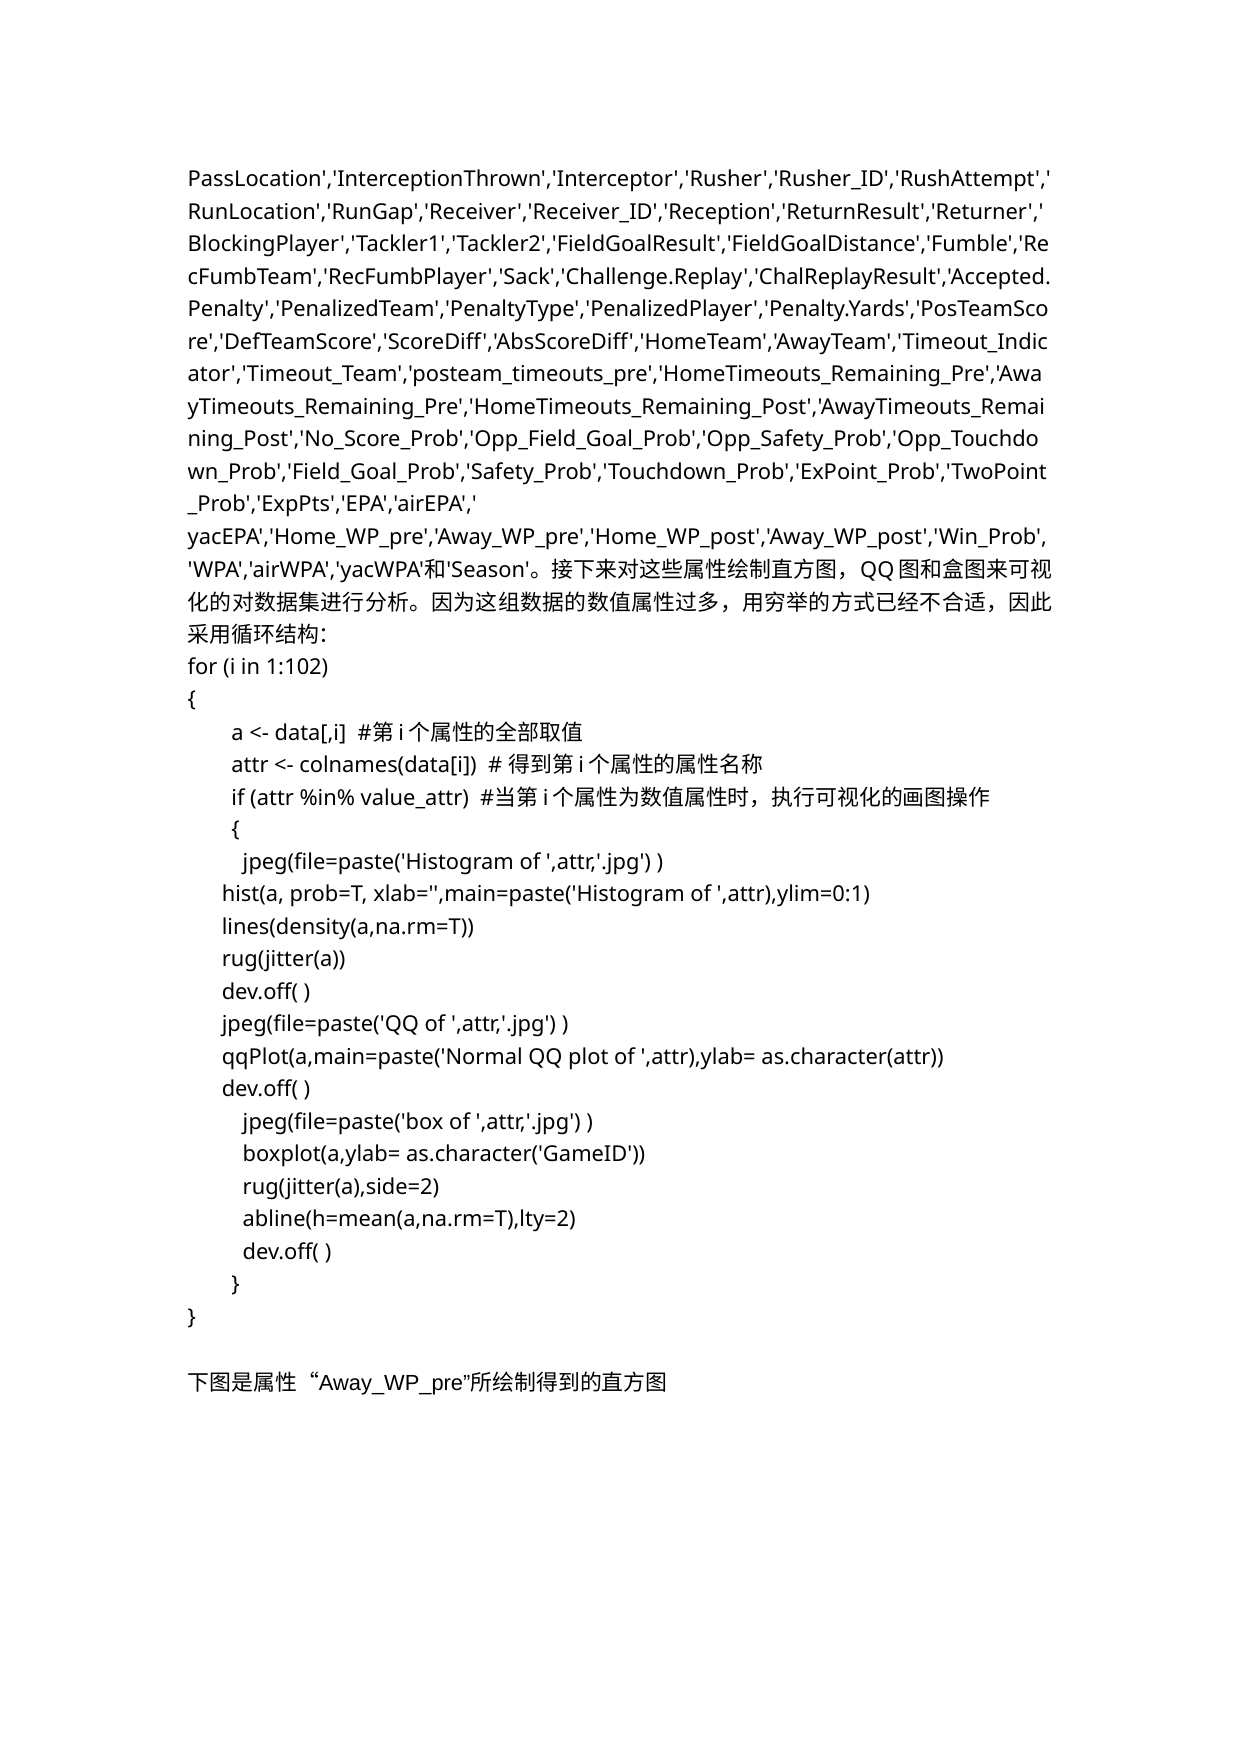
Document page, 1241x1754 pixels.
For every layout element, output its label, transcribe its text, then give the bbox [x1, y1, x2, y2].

text jpeg(file=paste('QQ of ',attr,'.jpg') ) [187, 1007, 1053, 1039]
text if (attr %in% value_attr) #当第i个属性为数值属性时，执行可视化的画图操作 [187, 779, 1053, 812]
text } [187, 1299, 1053, 1332]
text lines(density(a,na.rm=T)) [187, 909, 1053, 942]
text dev.off( ) [187, 974, 1053, 1007]
text qqPlot(a,main=paste('Normal QQ plot of ',attr),ylab= as.character(attr)) [187, 1039, 1053, 1072]
text boxplot(a,ylab= as.character('GameID')) [187, 1137, 1053, 1169]
text 下图是属性“Away_WP_pre”所绘制得到的直方图 [187, 1364, 1053, 1397]
text { [187, 812, 1053, 844]
text jpeg(file=paste('Histogram of ',attr,'.jpg') ) [187, 844, 1053, 877]
text a <- data[,i] #第i个属性的全部取值 [187, 714, 1053, 747]
text rug(jitter(a),side=2) [187, 1169, 1053, 1202]
text hist(a, prob=T, xlab='',main=paste('Histogram of ',attr),ylim=0:1) [187, 877, 1053, 909]
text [187, 162, 1053, 649]
text dev.off( ) [187, 1234, 1053, 1267]
text { [187, 682, 1053, 714]
text attr <- colnames(data[i]) # 得到第i个属性的属性名称 [187, 747, 1053, 779]
text jpeg(file=paste('box of ',attr,'.jpg') ) [187, 1104, 1053, 1137]
text } [187, 1267, 1053, 1299]
text rug(jitter(a)) [187, 942, 1053, 974]
text dev.off( ) [187, 1072, 1053, 1104]
text abline(h=mean(a,na.rm=T),lty=2) [187, 1202, 1053, 1234]
text for (i in 1:102) [187, 649, 1053, 682]
